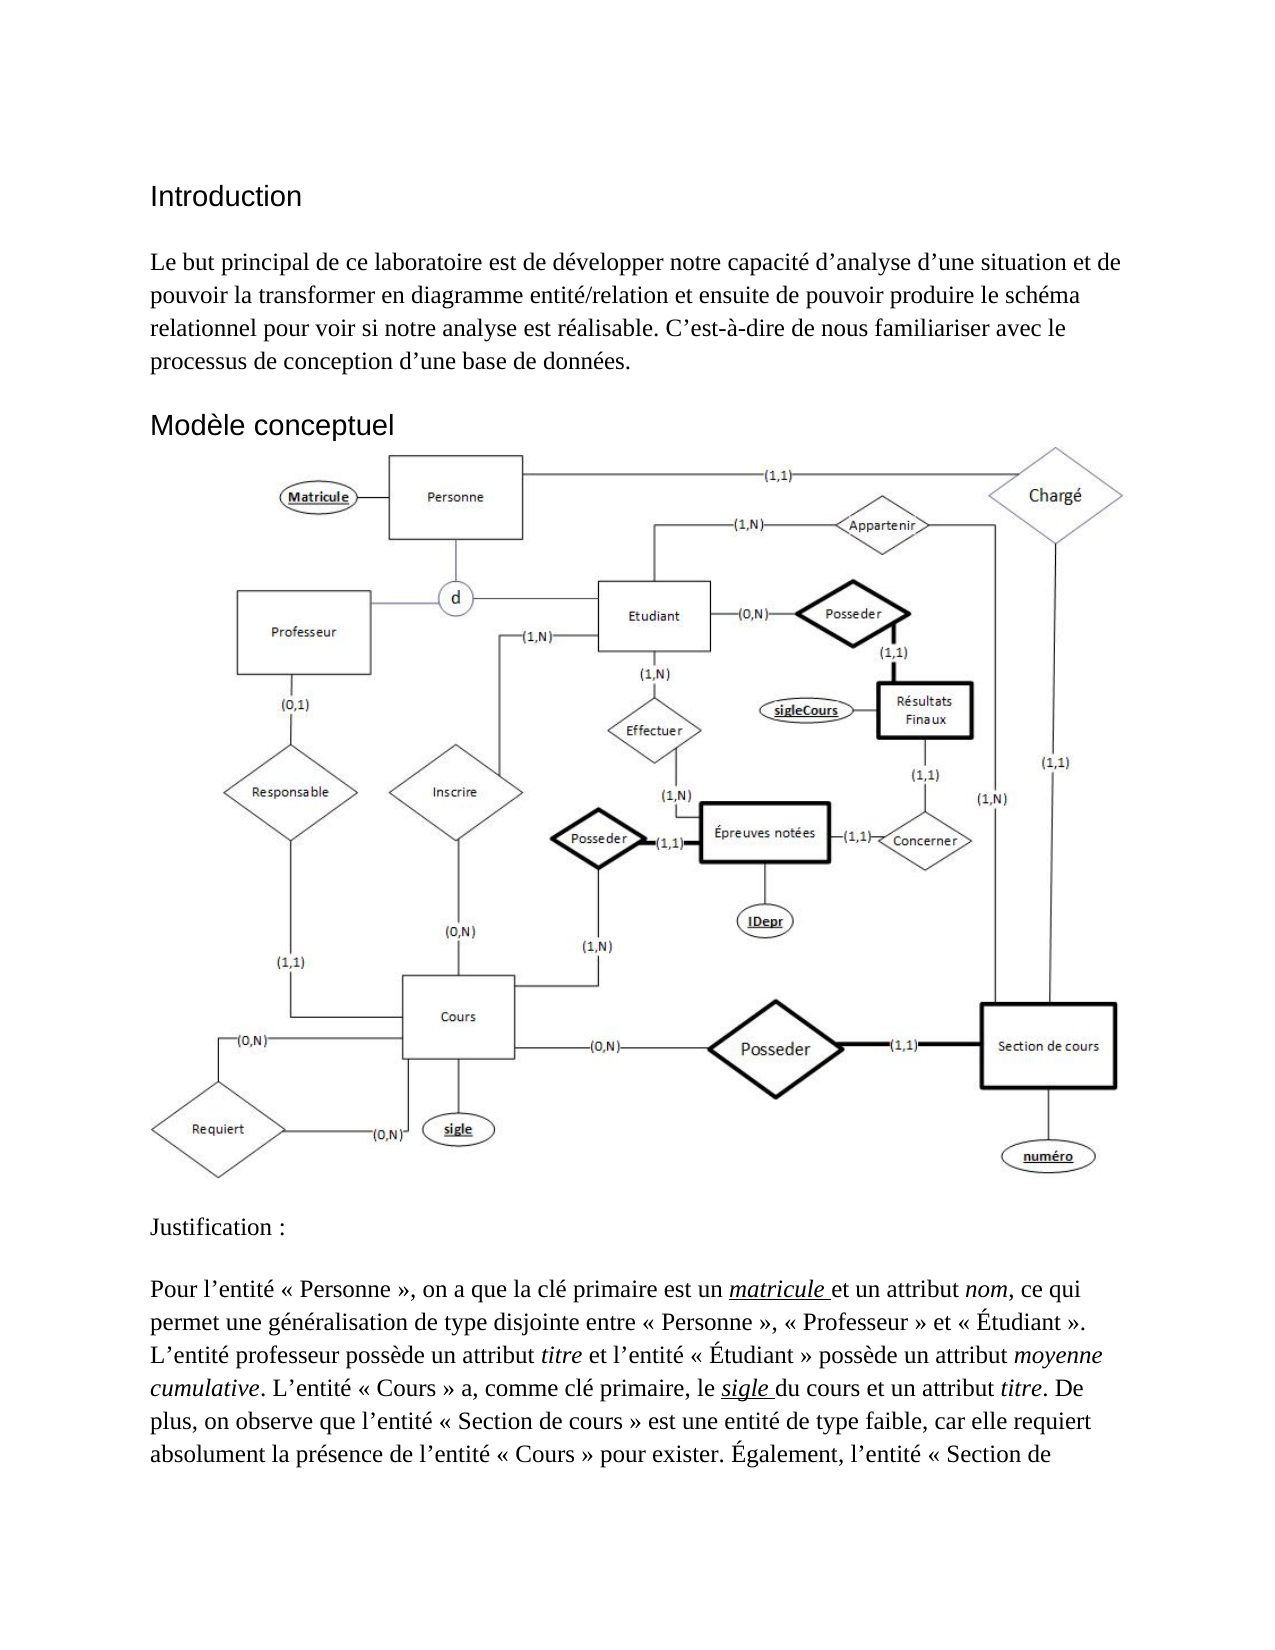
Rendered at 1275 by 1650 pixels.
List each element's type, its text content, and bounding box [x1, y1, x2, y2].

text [150, 1274, 1125, 1468]
text Introduction [150, 179, 1125, 213]
text Justification : [150, 1212, 1125, 1240]
picture [150, 446, 1124, 1179]
text Le but principal de ce laboratoire est de développer notre capacité d’analyse d’une situation et de pouvoir la transformer en diagramme entité/relation et ensuite de pouvoir produire le schéma relationnel pour voir si notre analyse est réalisable. C’est-à-dire de nous familiariser avec le processus de conception d’une base de données. [150, 247, 1125, 375]
text Modèle conceptuel [150, 408, 1125, 442]
